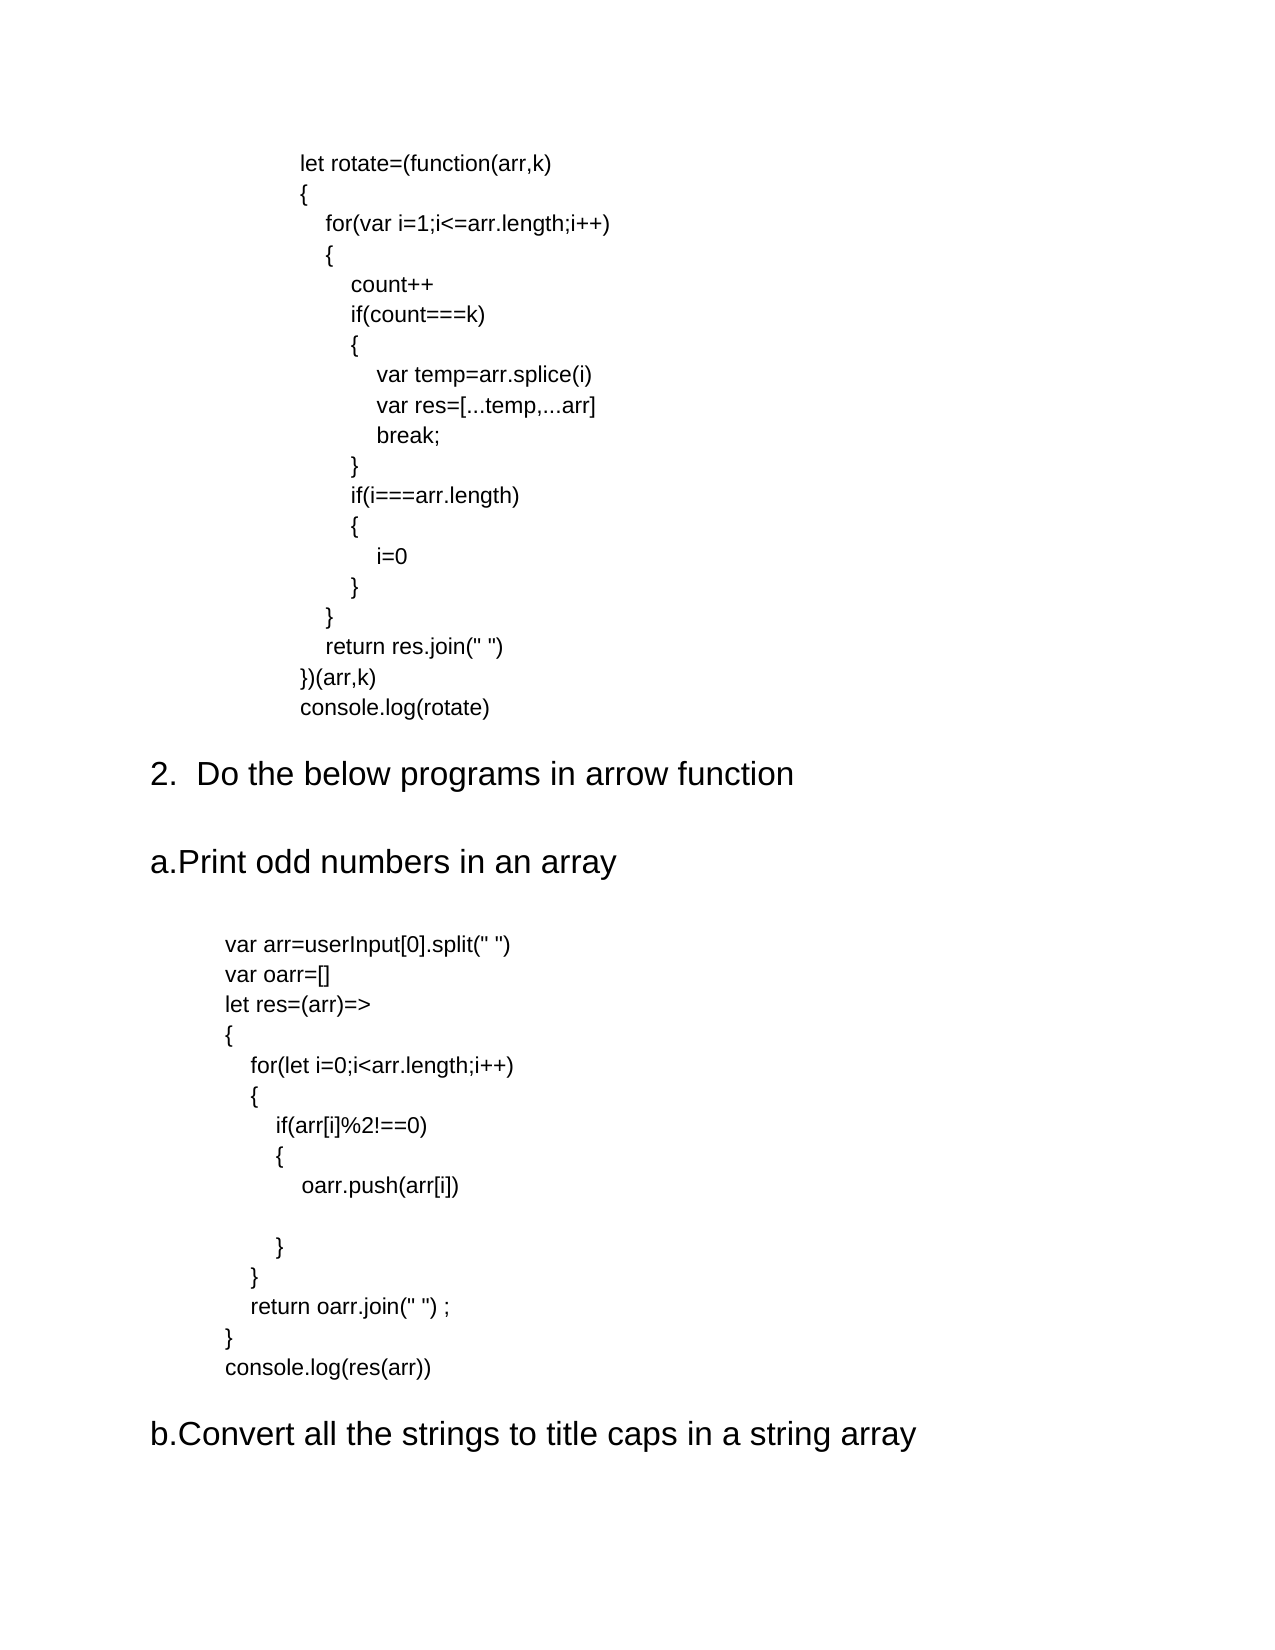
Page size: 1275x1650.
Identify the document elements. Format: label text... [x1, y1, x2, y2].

text { [225, 1142, 1125, 1169]
text for(var i=1;i<=arr.length;i++) [300, 210, 1125, 237]
text { [300, 512, 1125, 539]
text var temp=arr.splice(i) [300, 361, 1125, 388]
text { [225, 1021, 1125, 1048]
text var res=[...temp,...arr] [300, 392, 1125, 418]
text i=0 [300, 543, 1125, 569]
text } [225, 1233, 1125, 1259]
text for(let i=0;i<arr.length;i++) [225, 1052, 1125, 1078]
text var oarr=[] [225, 961, 1125, 987]
text { [300, 180, 1125, 207]
text if(i===arr.length) [300, 482, 1125, 509]
text var arr=userInput[0].split(" ") [225, 931, 1125, 957]
text let rotate=(function(arr,k) [300, 150, 1125, 176]
text { [225, 1082, 1125, 1108]
text console.log(res(arr)) [225, 1354, 1125, 1380]
text } [225, 1323, 1125, 1350]
text count++ [300, 271, 1125, 297]
text let res=(arr)=> [225, 991, 1125, 1018]
text } [300, 603, 1125, 629]
text 2. Do the below programs in arrow function [150, 754, 1125, 793]
text if(count===k) [300, 301, 1125, 327]
text } [225, 1263, 1125, 1289]
text b.Convert all the strings to title caps in a string array [150, 1414, 1125, 1453]
text a.Print odd numbers in an array [150, 842, 1125, 881]
text } [300, 573, 1125, 599]
text } [300, 452, 1125, 478]
text return res.join(" ") [300, 633, 1125, 660]
text if(arr[i]%2!==0) [225, 1112, 1125, 1138]
text })(arr,k) [300, 663, 1125, 690]
text oarr.push(arr[i]) [225, 1172, 1125, 1199]
text { [300, 241, 1125, 267]
text break; [300, 422, 1125, 448]
text return oarr.join(" ") ; [225, 1293, 1125, 1320]
text console.log(rotate) [300, 694, 1125, 720]
text { [300, 331, 1125, 358]
